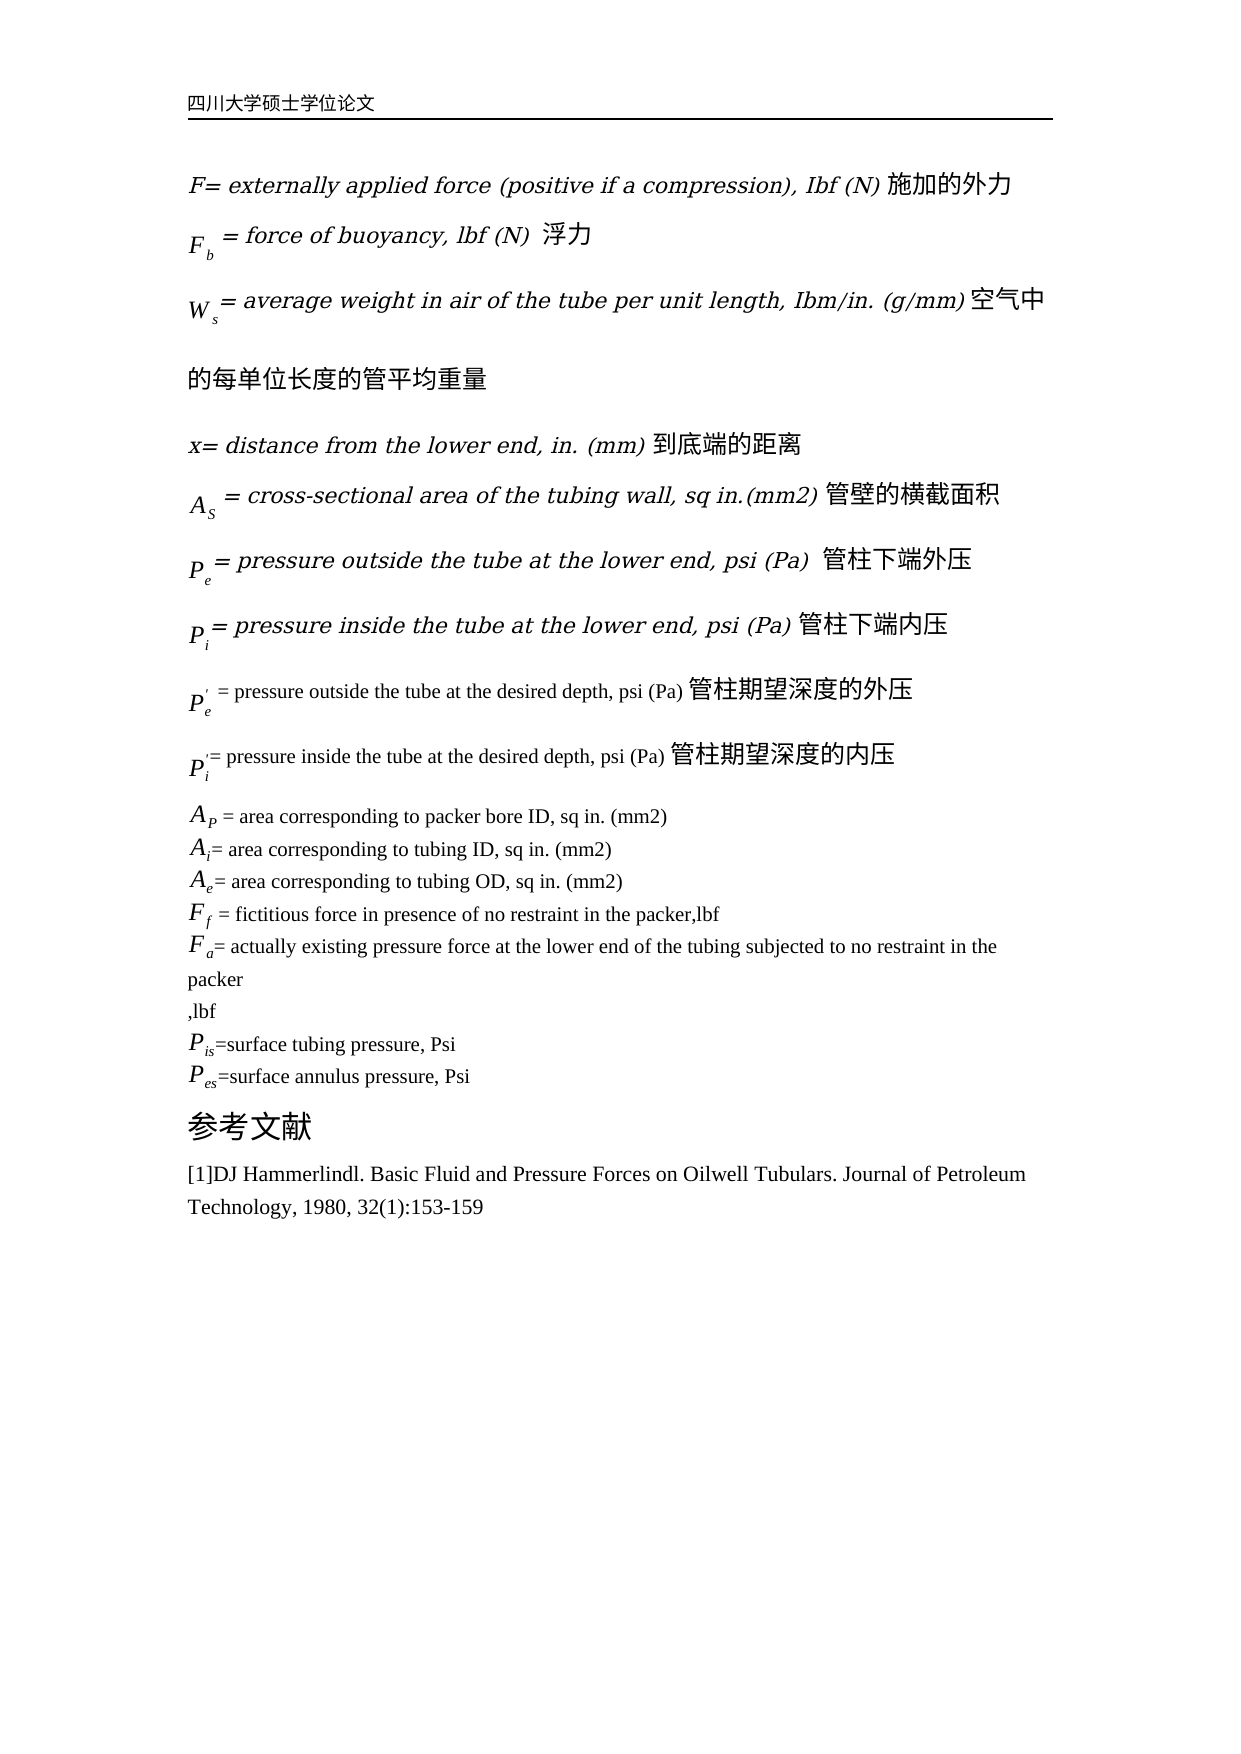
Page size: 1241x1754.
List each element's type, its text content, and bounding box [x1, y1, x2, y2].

text = pressure inside the tube at the desired depth, psi (Pa) 管柱期望深度的内压 [187, 735, 1053, 800]
text = pressure outside the tube at the lower end, psi (Pa) 管柱下端外压 [187, 540, 1053, 605]
text x= distance from the lower end, in. (mm) 到底端的距离 [187, 410, 1053, 475]
text = fictitious force in presence of no restraint in the packer,lbf [187, 897, 1053, 930]
text = actually existing pressure force at the lower end of the tubing subjected to no restraint in the packer [187, 930, 1053, 995]
text =surface annulus pressure, Psi [187, 1060, 1053, 1092]
text = cross-sectional area of the tubing wall, sq in.(mm2) 管壁的横截面积 [187, 475, 1053, 540]
text [1]DJ Hammerlindl. Basic Fluid and Pressure Forces on Oilwell Tubulars. Journal of Petroleum Technology, 1980, 32(1):153-159 [187, 1157, 1053, 1222]
text = area corresponding to tubing OD, sq in. (mm2) [187, 865, 1053, 897]
text 参考文献 [187, 1092, 1053, 1157]
text F= externally applied force (positive if a compression), Ibf (N) 施加的外力 [187, 150, 1053, 215]
text = area corresponding to tubing ID, sq in. (mm2) [187, 832, 1053, 865]
text = pressure inside the tube at the lower end, psi (Pa) 管柱下端内压 [187, 605, 1053, 670]
text = average weight in air of the tube per unit length, Ibm/in. (g/mm) 空气中的每单位长度的管平均重量 [187, 280, 1053, 410]
text = pressure outside the tube at the desired depth, psi (Pa) 管柱期望深度的外压 [187, 670, 1053, 735]
text = force of buoyancy, lbf (N) 浮力 [187, 215, 1053, 280]
text =surface tubing pressure, Psi [187, 1027, 1053, 1060]
text ,lbf [187, 995, 1053, 1027]
text = area corresponding to packer bore ID, sq in. (mm2) [187, 800, 1053, 832]
